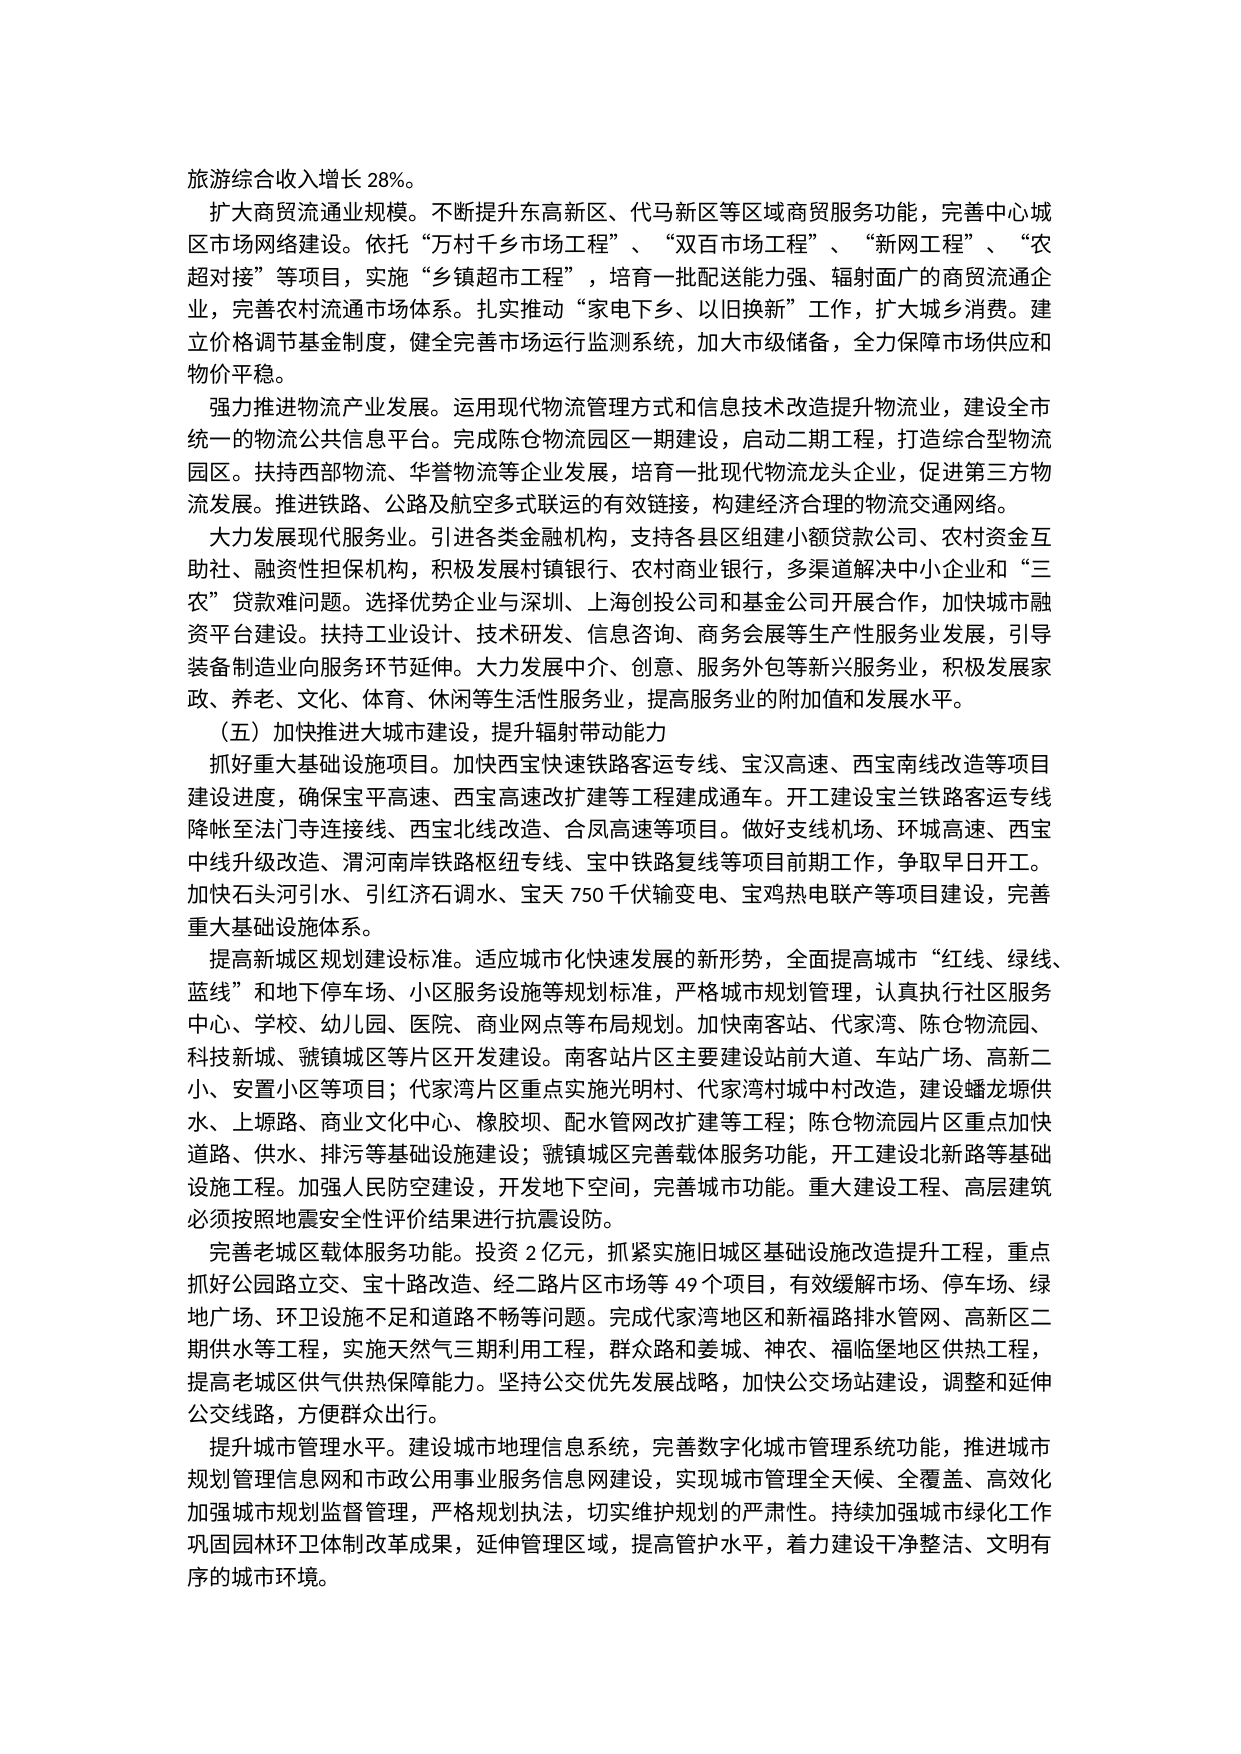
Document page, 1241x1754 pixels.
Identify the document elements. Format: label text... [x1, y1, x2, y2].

text 提升城市管理水平。建设城市地理信息系统，完善数字化城市管理系统功能，推进城市规划管理信息网和市政公用事业服务信息网建设，实现城市管理全天候、全覆盖、高效化。加强城市规划监督管理，严格规划执法，切实维护规划的严肃性。持续加强城市绿化工作，巩固园林环卫体制改革成果，延伸管理区域，提高管护水平，着力建设干净整洁、文明有序的城市环境。 [187, 1429, 1053, 1592]
text 抓好重大基础设施项目。加快西宝快速铁路客运专线、宝汉高速、西宝南线改造等项目建设进度，确保宝平高速、西宝高速改扩建等工程建成通车。开工建设宝兰铁路客运专线、降帐至法门寺连接线、西宝北线改造、合凤高速等项目。做好支线机场、环城高速、西宝中线升级改造、渭河南岸铁路枢纽专线、宝中铁路复线等项目前期工作，争取早日开工。加快石头河引水、引红济石调水、宝天750千伏输变电、宝鸡热电联产等项目建设，完善重大基础设施体系。 [187, 747, 1053, 942]
text （五）加快推进大城市建设，提升辐射带动能力 [187, 714, 1053, 747]
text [187, 162, 1053, 194]
text 大力发展现代服务业。引进各类金融机构，支持各县区组建小额贷款公司、农村资金互助社、融资性担保机构，积极发展村镇银行、农村商业银行，多渠道解决中小企业和“三农”贷款难问题。选择优势企业与深圳、上海创投公司和基金公司开展合作，加快城市融资平台建设。扶持工业设计、技术研发、信息咨询、商务会展等生产性服务业发展，引导装备制造业向服务环节延伸。大力发展中介、创意、服务外包等新兴服务业，积极发展家政、养老、文化、体育、休闲等生活性服务业，提高服务业的附加值和发展水平。 [187, 519, 1053, 714]
text 提高新城区规划建设标准。适应城市化快速发展的新形势，全面提高城市“红线、绿线、蓝线”和地下停车场、小区服务设施等规划标准，严格城市规划管理，认真执行社区服务中心、学校、幼儿园、医院、商业网点等布局规划。加快南客站、代家湾、陈仓物流园、科技新城、虢镇城区等片区开发建设。南客站片区主要建设站前大道、车站广场、高新二小、安置小区等项目；代家湾片区重点实施光明村、代家湾村城中村改造，建设蟠龙塬供水、上塬路、商业文化中心、橡胶坝、配水管网改扩建等工程；陈仓物流园片区重点加快道路、供水、排污等基础设施建设；虢镇城区完善载体服务功能，开工建设北新路等基础设施工程。加强人民防空建设，开发地下空间，完善城市功能。重大建设工程、高层建筑，必须按照地震安全性评价结果进行抗震设防。 [187, 942, 1053, 1234]
text 扩大商贸流通业规模。不断提升东高新区、代马新区等区域商贸服务功能，完善中心城区市场网络建设。依托“万村千乡市场工程”、“双百市场工程”、“新网工程”、“农超对接”等项目，实施“乡镇超市工程”，培育一批配送能力强、辐射面广的商贸流通企业，完善农村流通市场体系。扎实推动“家电下乡、以旧换新”工作，扩大城乡消费。建立价格调节基金制度，健全完善市场运行监测系统，加大市级储备，全力保障市场供应和物价平稳。 [187, 194, 1053, 389]
text 强力推进物流产业发展。运用现代物流管理方式和信息技术改造提升物流业，建设全市统一的物流公共信息平台。完成陈仓物流园区一期建设，启动二期工程，打造综合型物流园区。扶持西部物流、华誉物流等企业发展，培育一批现代物流龙头企业，促进第三方物流发展。推进铁路、公路及航空多式联运的有效链接，构建经济合理的物流交通网络。 [187, 389, 1053, 519]
text 完善老城区载体服务功能。投资2亿元，抓紧实施旧城区基础设施改造提升工程，重点抓好公园路立交、宝十路改造、经二路片区市场等49个项目，有效缓解市场、停车场、绿地广场、环卫设施不足和道路不畅等问题。完成代家湾地区和新福路排水管网、高新区二期供水等工程，实施天然气三期利用工程，群众路和姜城、神农、福临堡地区供热工程，提高老城区供气供热保障能力。坚持公交优先发展战略，加快公交场站建设，调整和延伸公交线路，方便群众出行。 [187, 1234, 1053, 1429]
